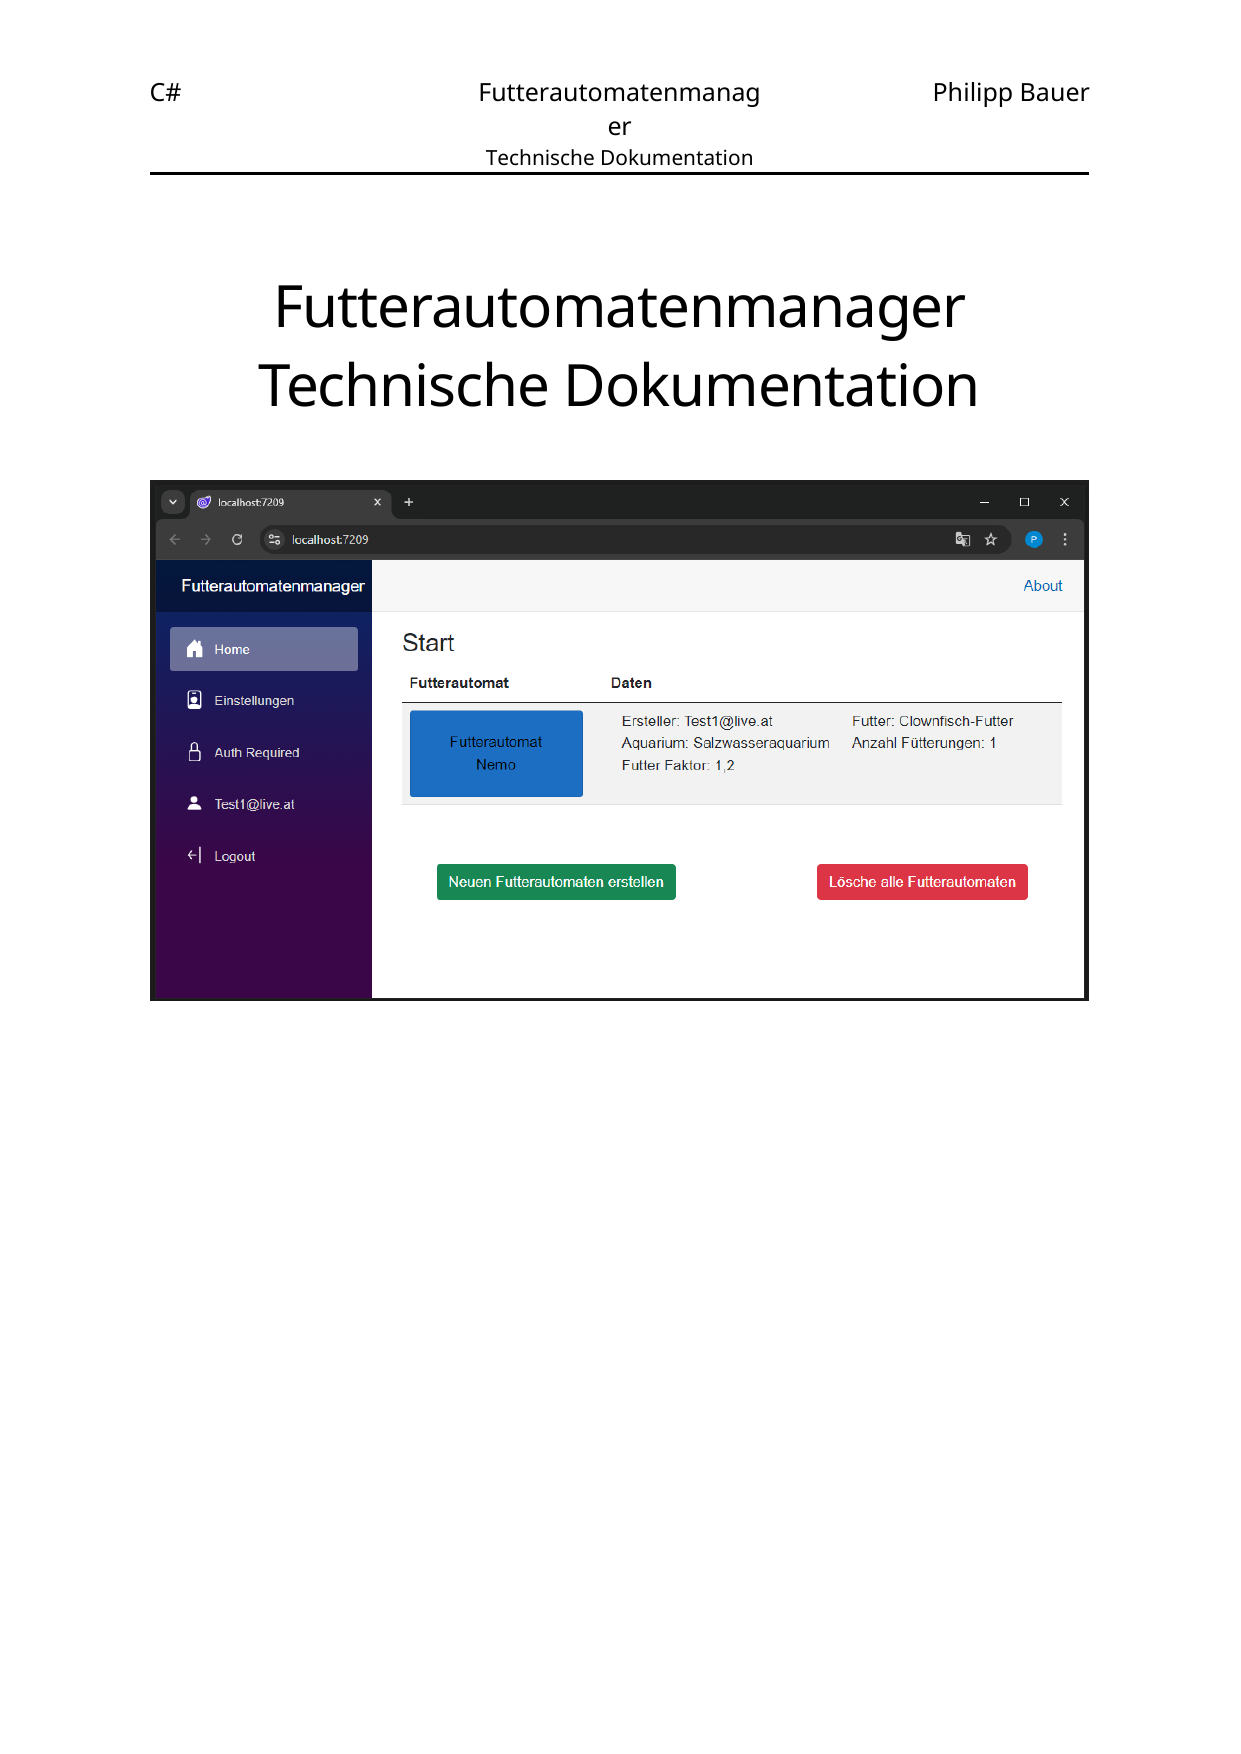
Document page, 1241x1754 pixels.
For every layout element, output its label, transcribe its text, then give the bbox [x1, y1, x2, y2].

picture [150, 480, 1089, 1001]
title Futterautomatenmanager [150, 265, 1090, 344]
title Technische Dokumentation [150, 344, 1090, 424]
